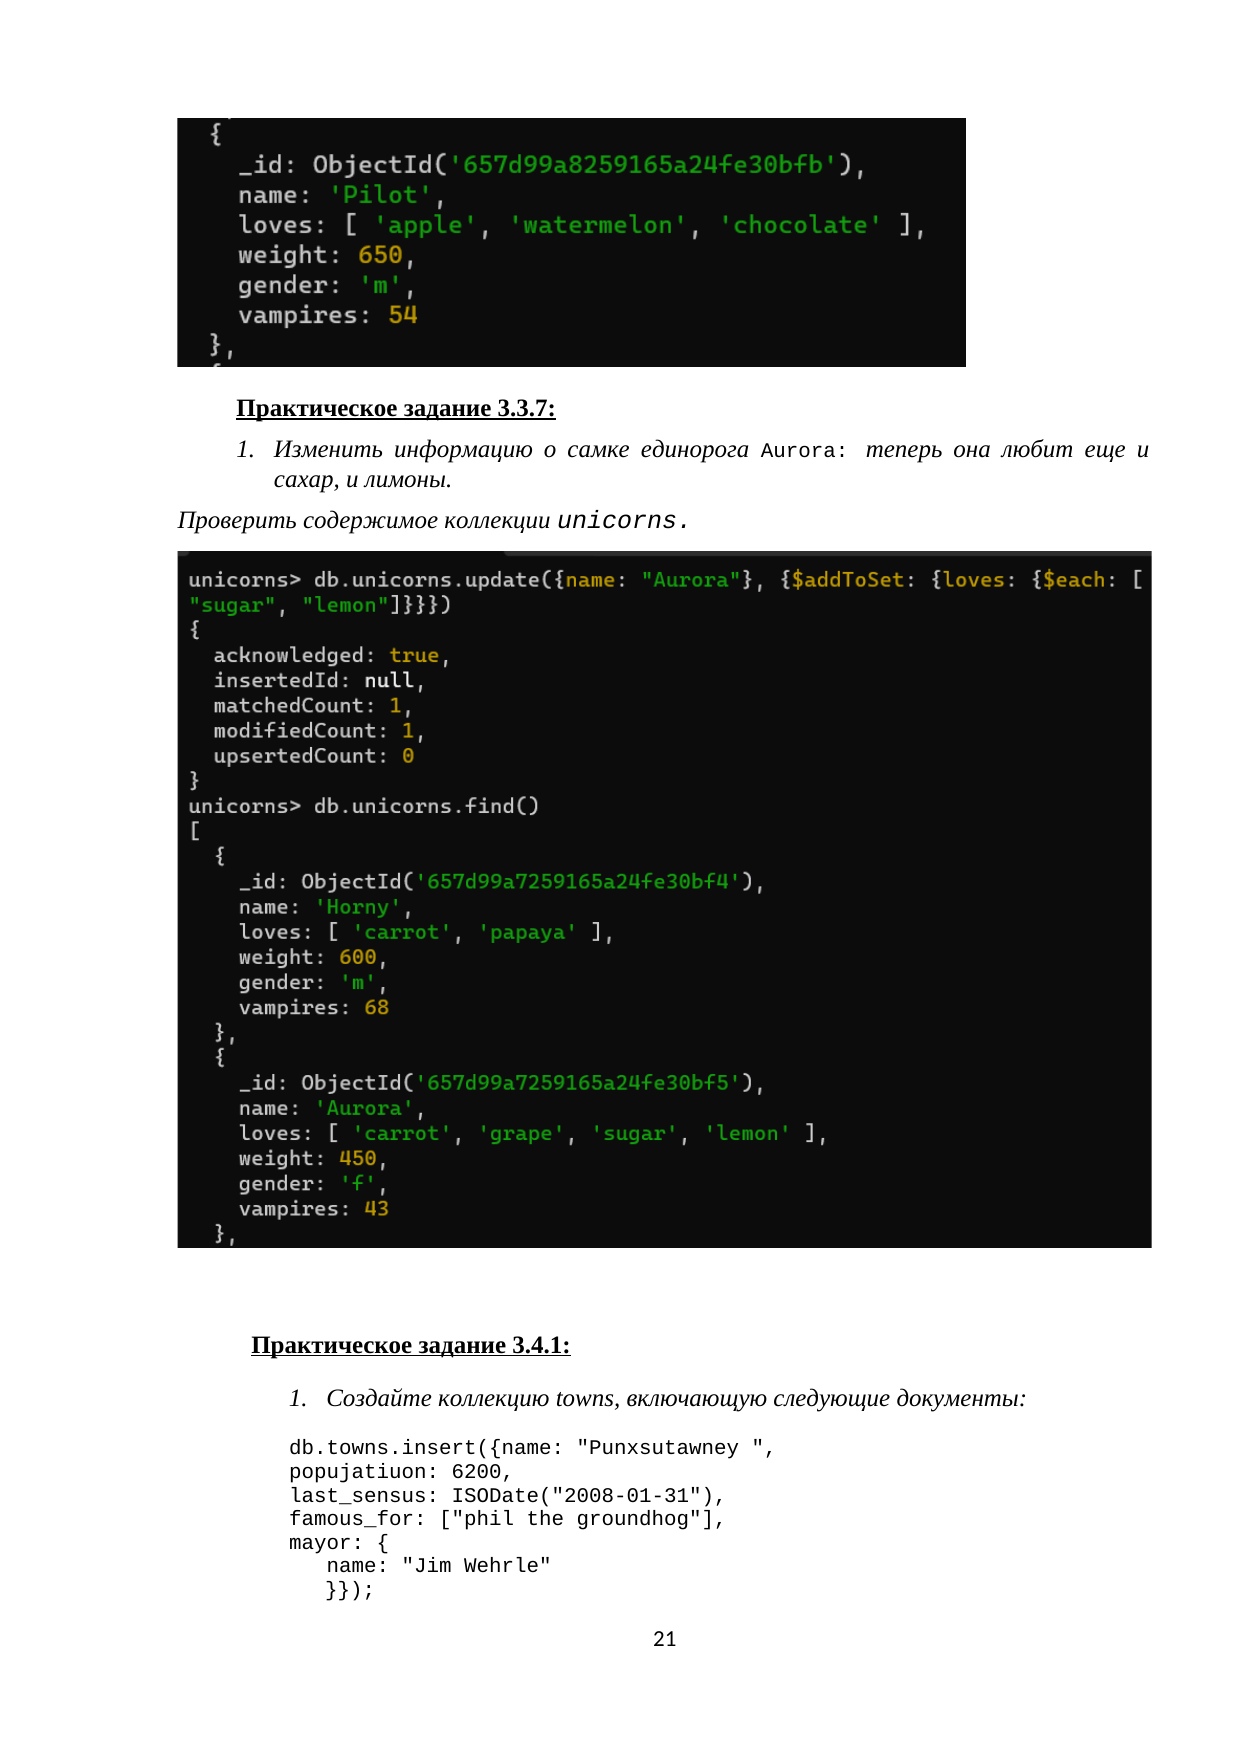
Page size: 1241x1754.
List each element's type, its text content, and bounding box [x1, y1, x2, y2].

text mayor: { [289, 1532, 1152, 1556]
text popujatiuon: 6200, [289, 1461, 1152, 1484]
text famous_for: ["phil the groundhog"], [289, 1508, 1152, 1532]
text last_sensus: ISODate("2008-01-31"), [289, 1484, 1152, 1508]
text name: "Jim Wehrle" [289, 1556, 1152, 1579]
text Практическое задание 3.3.7: [177, 393, 1152, 422]
picture [177, 118, 966, 367]
text Проверить содержимое коллекции unicorns. [177, 505, 1152, 536]
text db.towns.insert({name: "Punxsutawney ", [289, 1437, 1152, 1461]
text }}); [289, 1579, 1152, 1603]
list Изменить информацию о самке единорога Aurora: теперь она любит еще и сахар, и лимоны. [236, 434, 1152, 493]
picture [177, 551, 1152, 1248]
text Практическое задание 3.4.1: [177, 1330, 1152, 1358]
list Создайте коллекцию towns, включающую следующие документы: [288, 1383, 1152, 1412]
